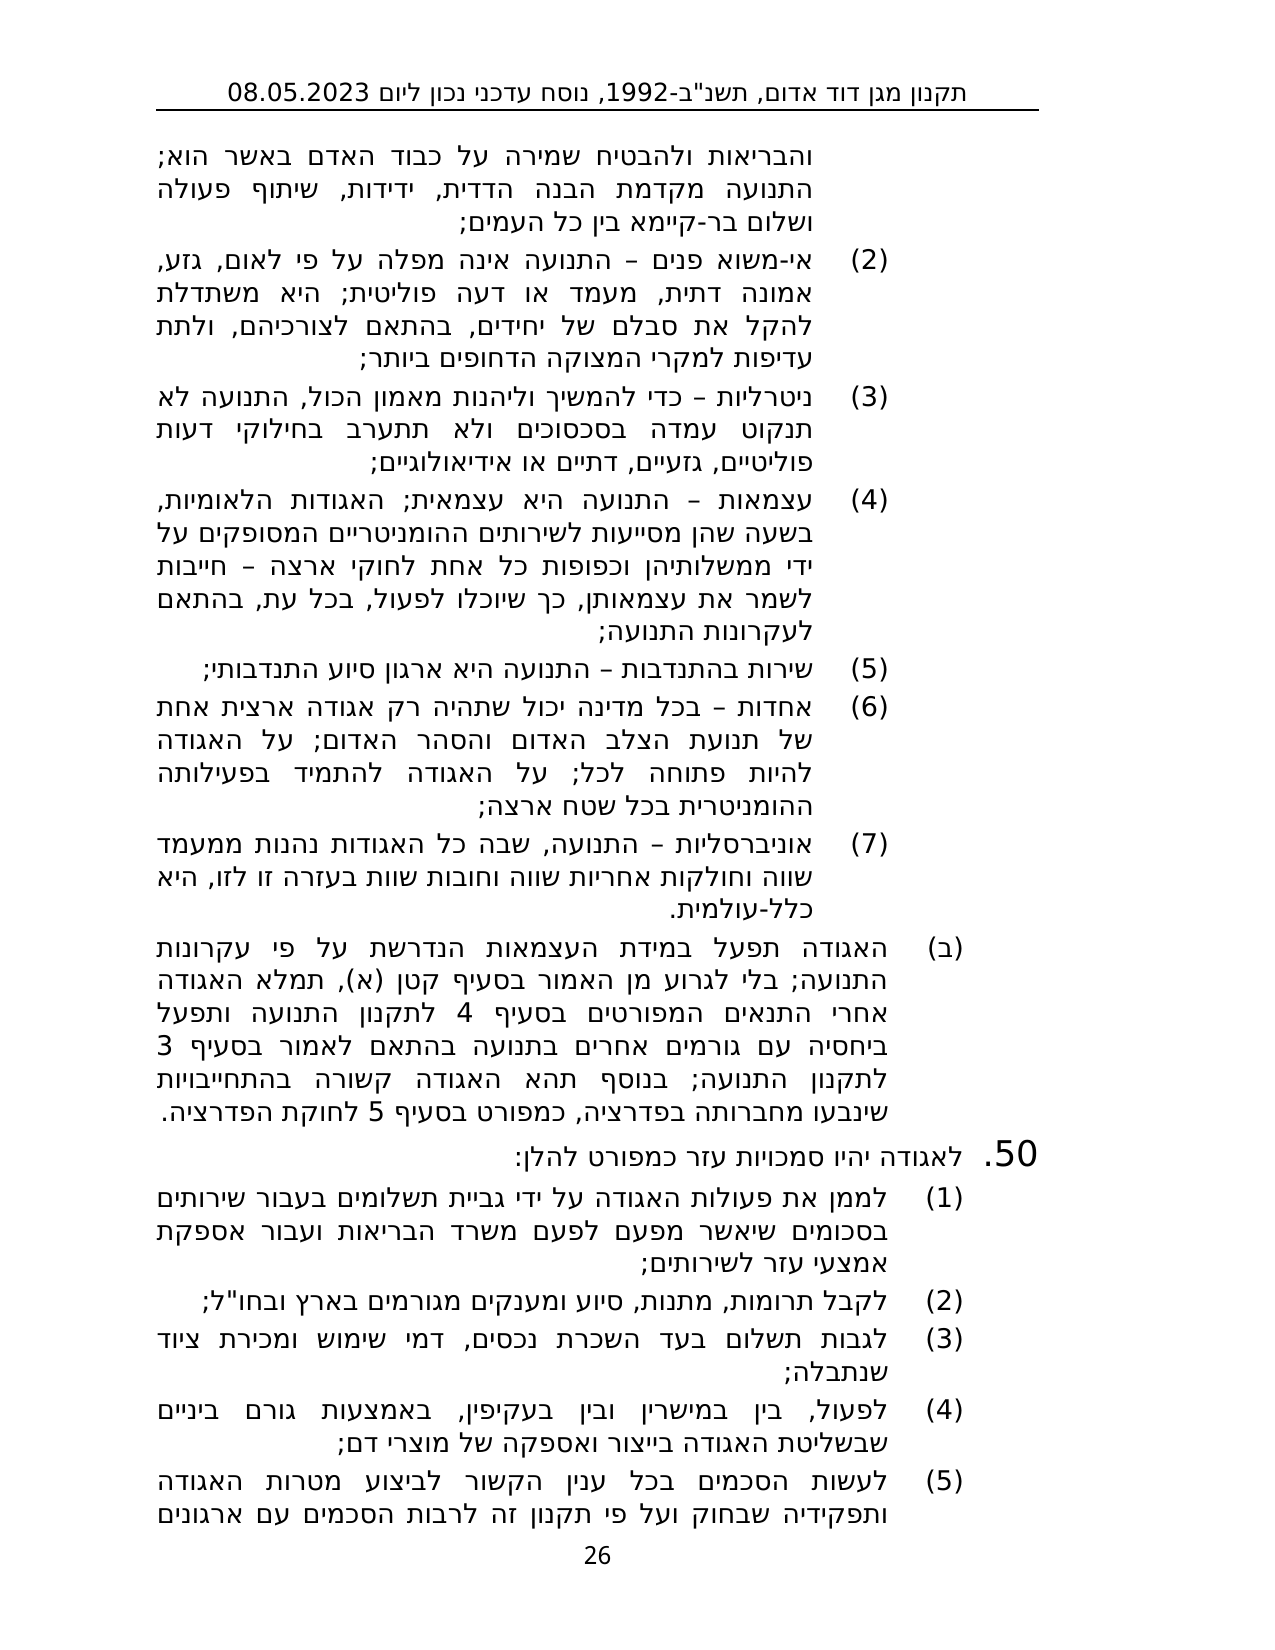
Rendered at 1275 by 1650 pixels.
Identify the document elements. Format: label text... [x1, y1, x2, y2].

text (ב) האגודה תפעל במידת העצמאות הנדרשת על פי עקרונות התנועה; בלי לגרוע מן האמור בסעיף קטן (א), תמלא האגודה אחרי התנאים המפורטים בסעיף 4 לתקנון התנועה ותפעל ביחסיה עם גורמים אחרים בתנועה בהתאם לאמור בסעיף 3 לתקנון התנועה; בנוסף תהא האגודה קשורה בהתחייבויות שינבעו מחברותה בפדרציה, כמפורט בסעיף 5 לחוקת הפדרציה. [156, 1286, 964, 1482]
text (6) אספקת שאריות מנות דם ודגימות דם לצורכי מחקר רפואי מאושר כדין. [156, 147, 964, 211]
text (6) אחדות – בכל מדינה יכול שתהיה רק אגודה ארצית אחת של תנועת הצלב האדום והסהר האדום; על האגודה להיות פתוחה לכל; על האגודה להתמיד בפעילותה ההומניטרית בכל שטח ארצה; [156, 1046, 889, 1176]
text (2) אי-משוא פנים – התנועה אינה מפלה על פי לאום, גזע, אמונה דתית, מעמד או דעה פוליטית; היא משתדלת להקל את סבלם של יחידים, בהתאם לצורכיהם, ולתת עדיפות למקרי המצוקה הדחופים ביותר; [156, 599, 889, 729]
text (3) ניטרליות – כדי להמשיך וליהנות מאמון הכול, התנועה לא תנקוט עמדה בסכסוכים ולא תתערב בחילוקי דעות פוליטיים, גזעיים, דתיים או אידיאולוגיים; [156, 735, 889, 832]
text 50. לאגודה יהיו סמכויות עזר כמפורט להלן: [156, 1488, 1039, 1529]
text (5) שירות בהתנדבות – התנועה היא ארגון סיוע התנדבותי; [156, 1008, 889, 1039]
text (4) עצמאות – התנועה היא עצמאית; האגודות הלאומיות, בשעה שהן מסייעות לשירותים ההומניטריים המסופקים על ידי ממשלותיהן וכפופות כל אחת לחוקי ארצה – חייבות לשמר את עצמאותן, כך שיוכלו לפעול, בכל עת, בהתאם לעקרונות התנועה; [156, 839, 889, 1002]
text 49א. (א) האגודה תונחה בפעילותה על ידי עקרונות המשפט ההומניטרי הבין-לאומי, ותכבד את עקרונות היסוד של תנועת הצלב האדום והסהר האדום הבין-לאומית (להלן – התנועה), המפורטים להלן: [156, 218, 1039, 357]
text (7) אוניברסליות – התנועה, שבה כל האגודות נהנות ממעמד שווה וחולקות אחריות שווה וחובות שוות בעזרה זו לזו, היא כלל-עולמית. [156, 1182, 889, 1280]
text (1) הומניות – התנועה נולדה מתוך רצון לסייע, בלא אפליה, לפצועים בשדה הקרב, ומשתדלת כמיטב יכולתה, במישור הלאומי והבין-לאומי, למנוע ולהפחית סבל אנושי בכל מקום שהוא מצוי בו; מטרתה היא להגן על החיים והבריאות ולהבטיח שמירה על כבוד האדם באשר הוא; התנועה מקדמת הבנה הדדית, ידידות, שיתוף פעולה ושלום בר-קיימא בין כל העמים; [156, 364, 889, 592]
